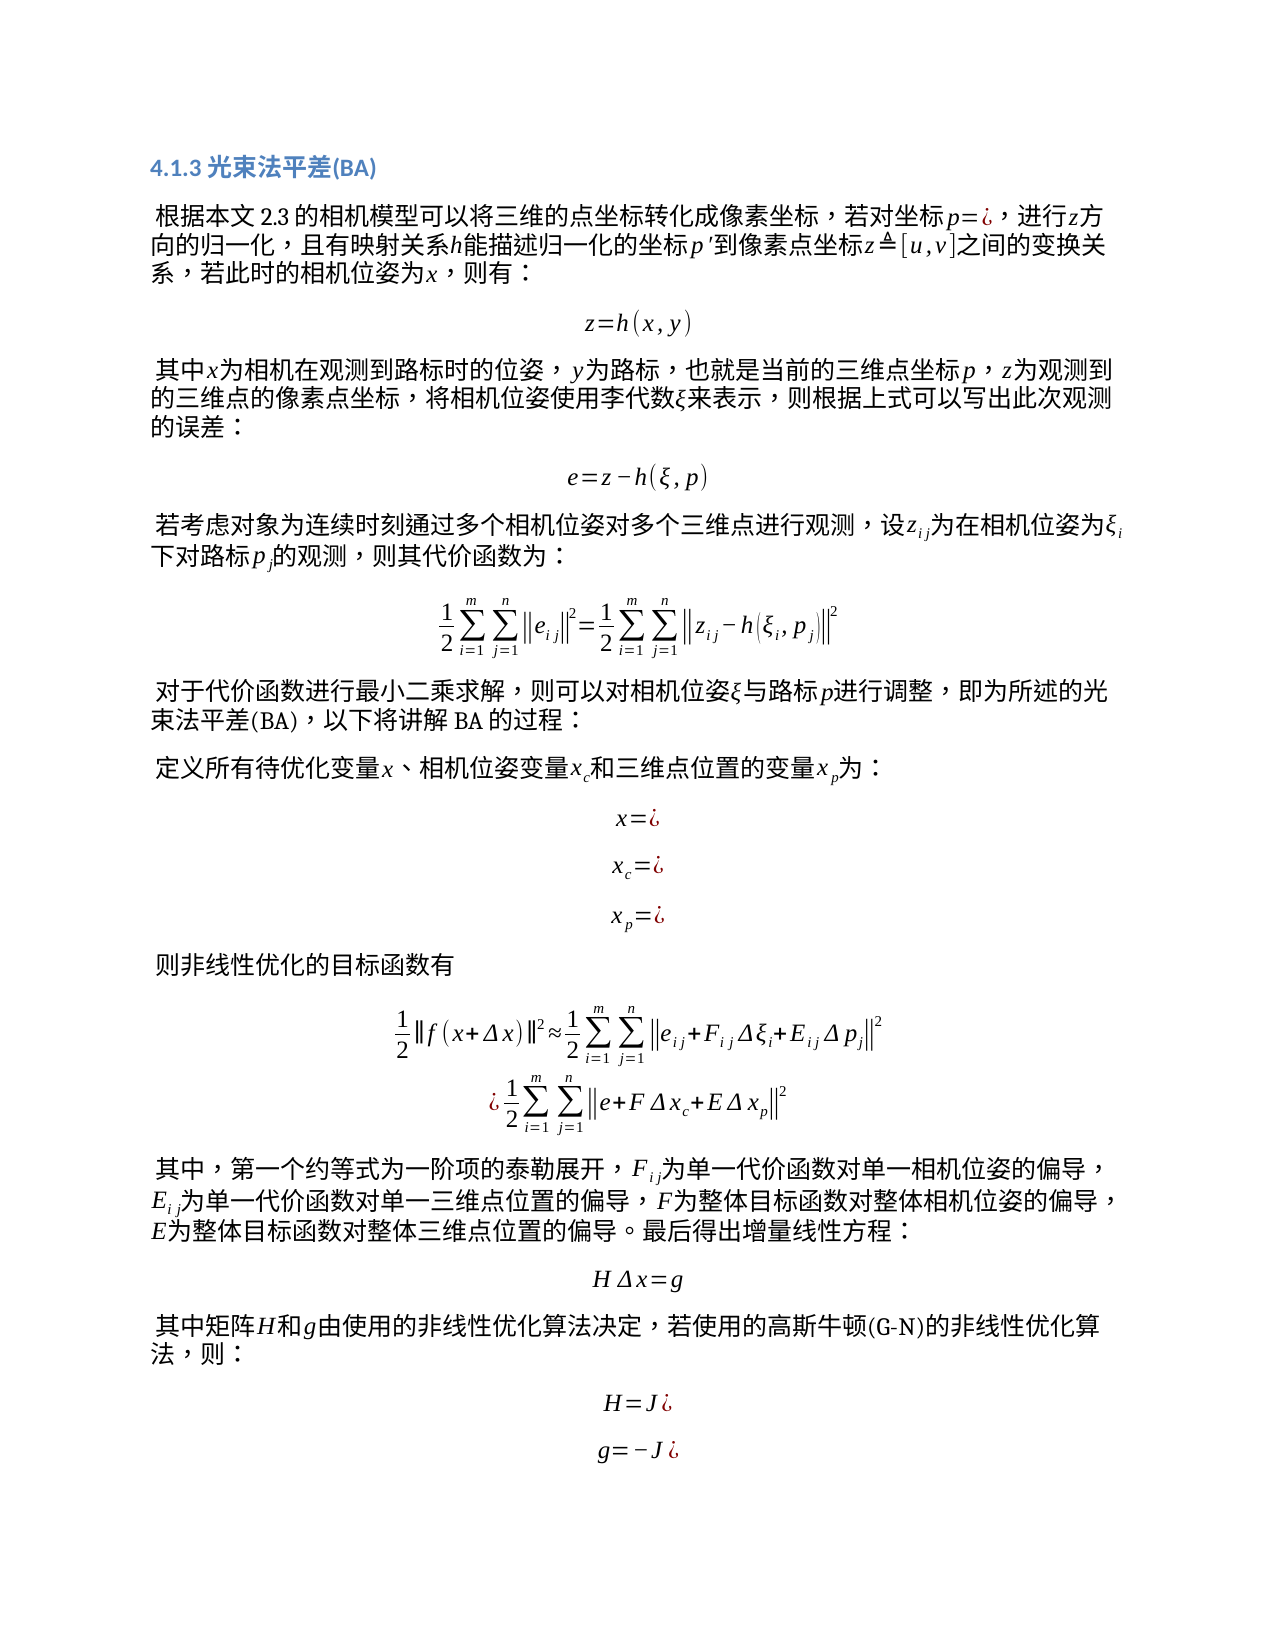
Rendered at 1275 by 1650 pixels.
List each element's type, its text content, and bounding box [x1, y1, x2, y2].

text 若考虑对象为连续时刻通过多个相机位姿对多个三维点进行观测，设为在相机位姿为下对路标的观测，则其代价函数为： [150, 510, 1125, 573]
text 其中为相机在观测到路标时的位姿，为路标，也就是当前的三维点坐标，为观测到的三维点的像素点坐标，将相机位姿使用李代数来表示，则根据上式可以写出此次观测的误差： [150, 357, 1125, 443]
text 其中，第一个约等式为一阶项的泰勒展开，为单一代价函数对单一相机位姿的偏导，为单一代价函数对单一三维点位置的偏导，为整体目标函数对整体相机位姿的偏导，为整体目标函数对整体三维点位置的偏导。最后得出增量线性方程： [150, 1155, 1125, 1246]
subtitle 4.1.3 光束法平差(BA) [150, 150, 1125, 184]
text 则非线性优化的目标函数有 [150, 952, 1125, 981]
text 根据本文2.3的相机模型可以将三维的点坐标转化成像素坐标，若对坐标，进行方向的归一化，且有映射关系能描述归一化的坐标到像素点坐标之间的变换关系，若此时的相机位姿为，则有： [150, 203, 1125, 289]
text 定义所有待优化变量、相机位姿变量和三维点位置的变量为： [150, 754, 1125, 785]
text 其中矩阵和由使用的非线性优化算法决定，若使用的高斯牛顿(G-N)的非线性优化算法，则： [150, 1313, 1125, 1370]
text 对于代价函数进行最小二乘求解，则可以对相机位姿与路标进行调整，即为所述的光束法平差(BA)，以下将讲解BA的过程： [150, 678, 1125, 735]
